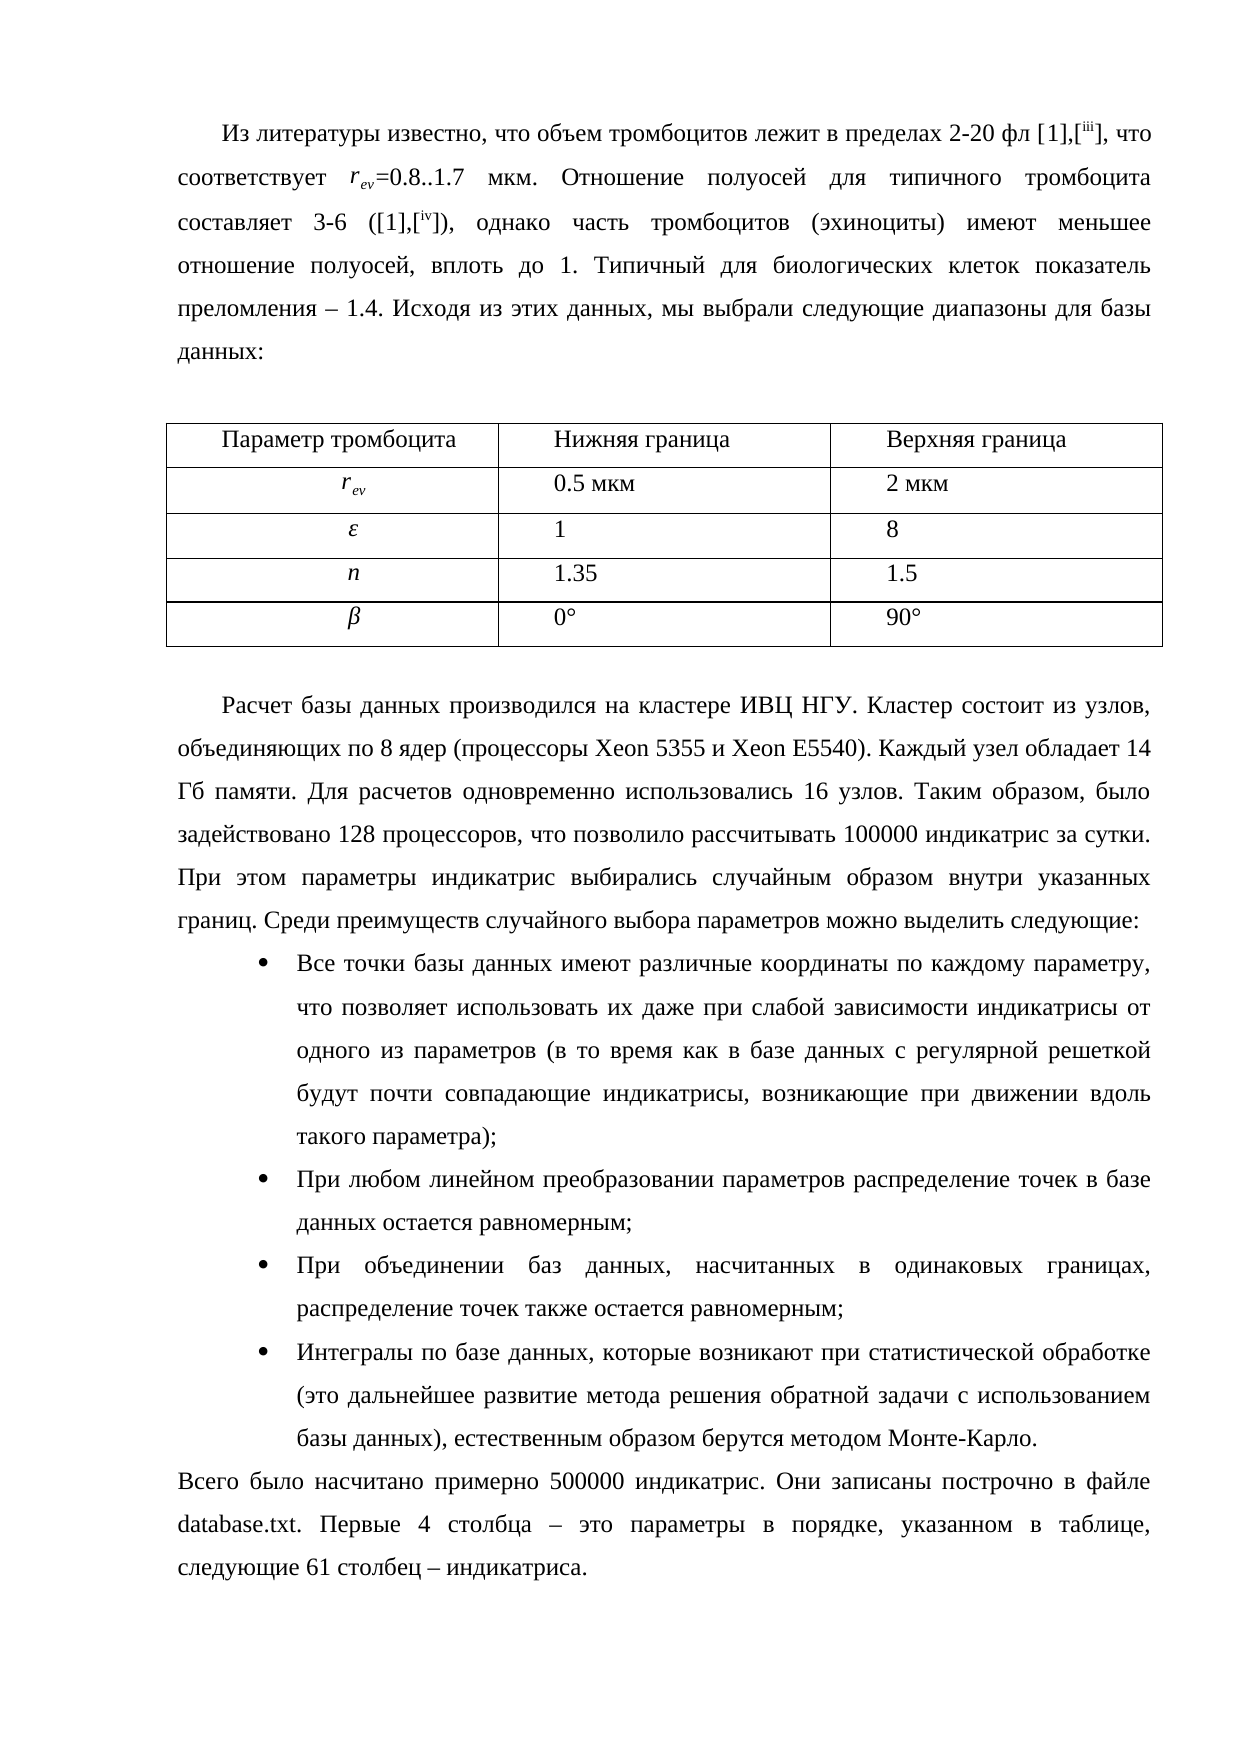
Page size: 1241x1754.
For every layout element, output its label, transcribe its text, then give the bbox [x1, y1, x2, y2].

table_cell 1.35 [499, 559, 830, 601]
text Всего было насчитано примерно 500000 индикатрис. Они записаны построчно в файле database.txt. Первые 4 столбца – это параметры в порядке, указанном в таблице, следующие 61 столбец – индикатриса. [177, 1466, 1152, 1581]
table_header Верхняя граница [831, 424, 1162, 467]
list При любом линейном преобразовании параметров распределение точек в базе данных остается равномерным; [259, 1164, 1152, 1236]
list При объединении баз данных, насчитанных в одинаковых границах, распределение точек также остается равномерным; [259, 1250, 1152, 1322]
table_cell 0° [499, 603, 830, 646]
table_cell 1 [499, 514, 830, 557]
table_cell 2 мкм [831, 468, 1162, 513]
list Интегралы по базе данных, которые возникают при статистической обработке (это дальнейшее развитие метода решения обратной задачи с использованием базы данных), естественным образом берутся методом Монте-Карло. [259, 1337, 1152, 1452]
text Из литературы известно, что объем тромбоцитов лежит в пределах 2-20 фл [1],[], что соответствует =0.8..1.7 мкм. Отношение полуосей для типичного тромбоцита составляет 3-6 ([1],[]), однако часть тромбоцитов (эхиноциты) имеют меньшее отношение полуосей, вплоть до 1. Типичный для биологических клеток показатель преломления – 1.4. Исходя из этих данных, мы выбрали следующие диапазоны для базы данных: [177, 118, 1152, 365]
table_cell [167, 559, 498, 601]
table_cell [167, 514, 498, 557]
table_header Параметр тромбоцита [167, 424, 498, 467]
table_cell 8 [831, 514, 1162, 557]
text Расчет базы данных производился на кластере ИВЦ НГУ. Кластер состоит из узлов, объединяющих по 8 ядер (процессоры Xeon 5355 и Xeon E5540). Каждый узел обладает 14 Гб памяти. Для расчетов одновременно использовались 16 узлов. Таким образом, было задействовано 128 процессоров, что позволило рассчитывать 100000 индикатрис за сутки. При этом параметры индикатрис выбирались случайным образом внутри указанных границ. Среди преимуществ случайного выбора параметров можно выделить следующие: [177, 690, 1152, 934]
table_cell [167, 603, 498, 646]
table_header Нижняя граница [499, 424, 830, 467]
table_cell 1.5 [831, 559, 1162, 601]
table_cell [167, 468, 498, 513]
table_cell 0.5 мкм [499, 468, 830, 513]
table_cell 90° [831, 603, 1162, 646]
list Все точки базы данных имеют различные координаты по каждому параметру, что позволяет использовать их даже при слабой зависимости индикатрисы от одного из параметров (в то время как в базе данных с регулярной решеткой будут почти совпадающие индикатрисы, возникающие при движении вдоль такого параметра); [259, 948, 1152, 1150]
